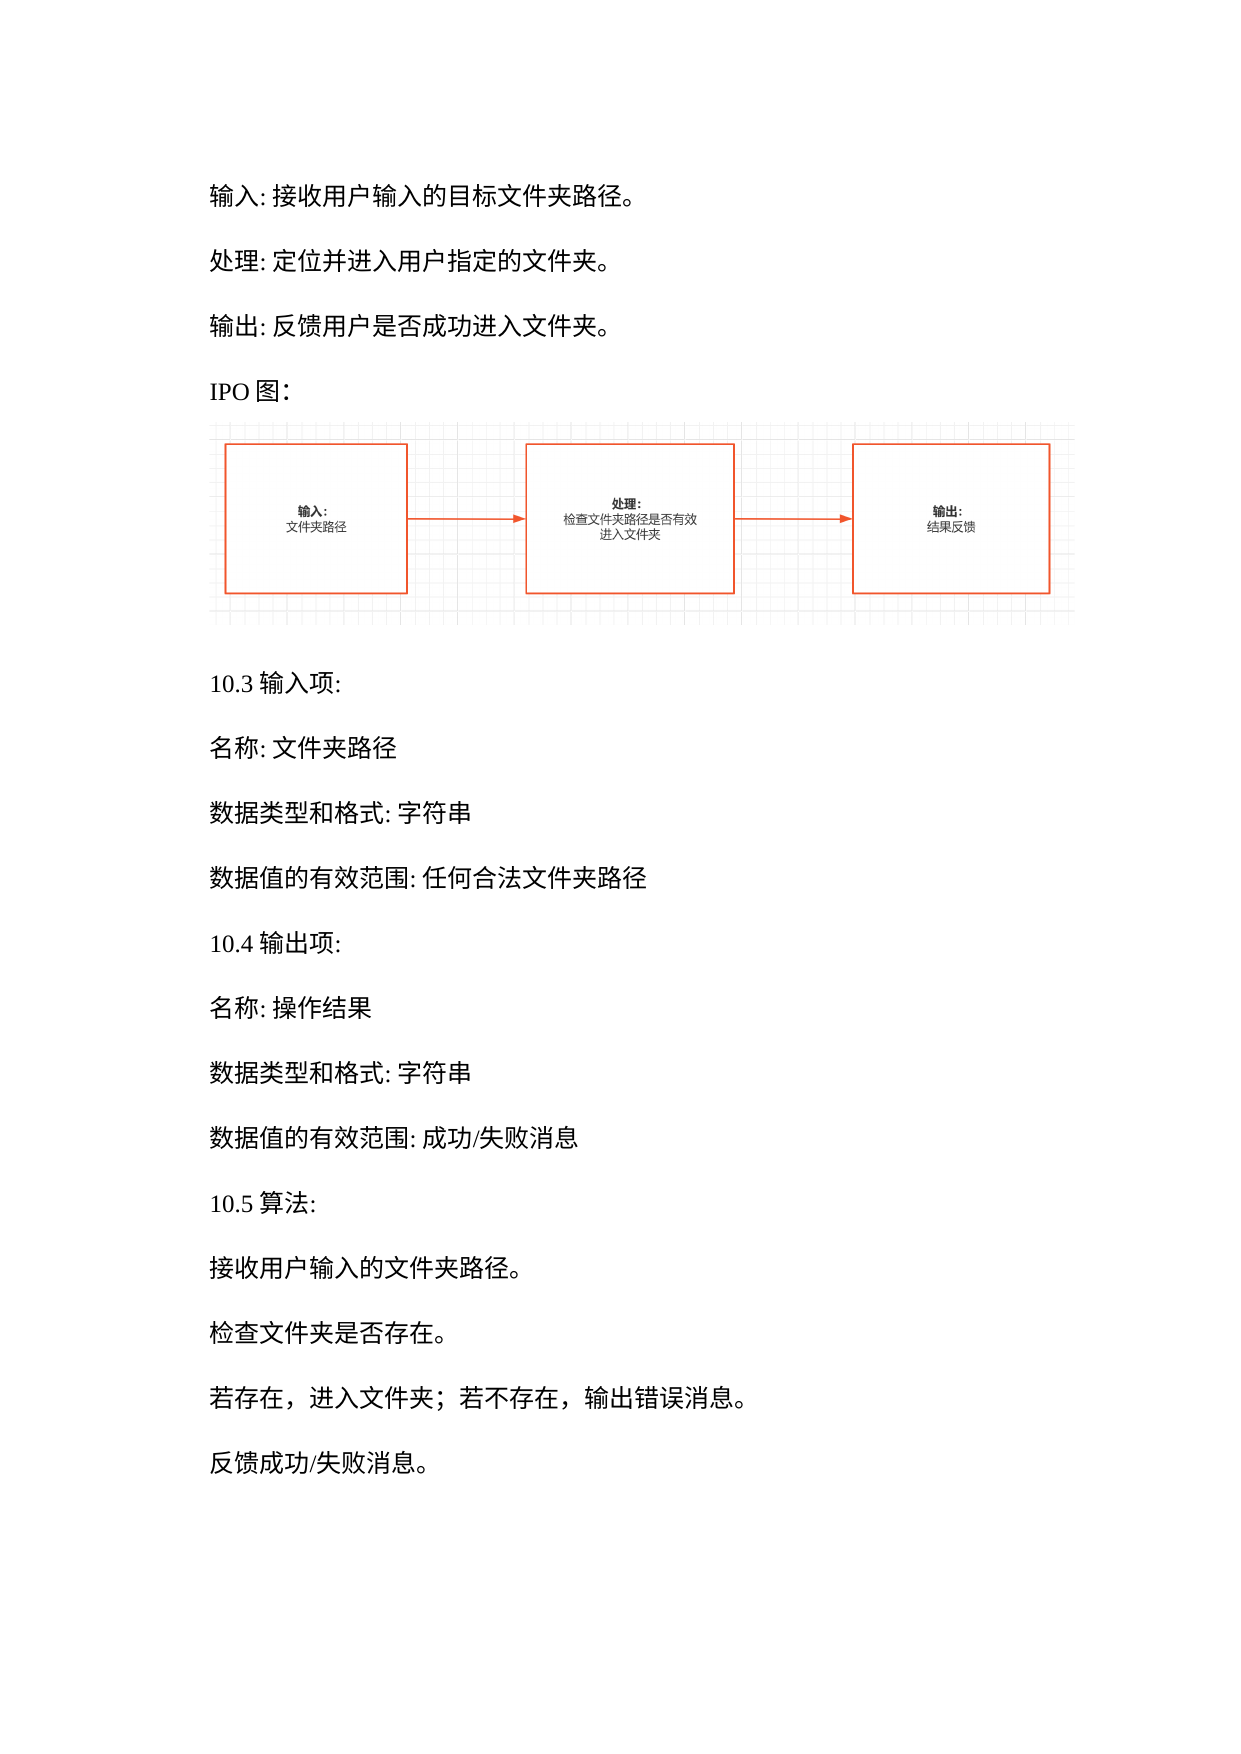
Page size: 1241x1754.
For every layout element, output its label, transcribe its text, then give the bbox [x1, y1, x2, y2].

text 处理: 定位并进入用户指定的文件夹。 [209, 227, 1053, 292]
text 输出: 反馈用户是否成功进入文件夹。 [209, 292, 1053, 357]
text 名称: 文件夹路径 [209, 714, 1053, 779]
text 数据值的有效范围: 任何合法文件夹路径 [209, 844, 1053, 909]
text IPO图： [209, 357, 1053, 422]
text 反馈成功/失败消息。 [209, 1429, 1053, 1494]
text 检查文件夹是否存在。 [209, 1299, 1053, 1364]
text 若存在，进入文件夹；若不存在，输出错误消息。 [209, 1364, 1053, 1429]
picture [209, 422, 1075, 625]
text 数据值的有效范围: 成功/失败消息 [209, 1104, 1053, 1169]
text 输入: 接收用户输入的目标文件夹路径。 [209, 162, 1053, 227]
text 10.5 算法: [209, 1169, 1053, 1234]
text 名称: 操作结果 [209, 974, 1053, 1039]
text 接收用户输入的文件夹路径。 [209, 1234, 1053, 1299]
text 数据类型和格式: 字符串 [209, 779, 1053, 844]
text 10.3 输入项: [209, 625, 1053, 714]
text 10.4 输出项: [209, 909, 1053, 974]
text 数据类型和格式: 字符串 [209, 1039, 1053, 1104]
